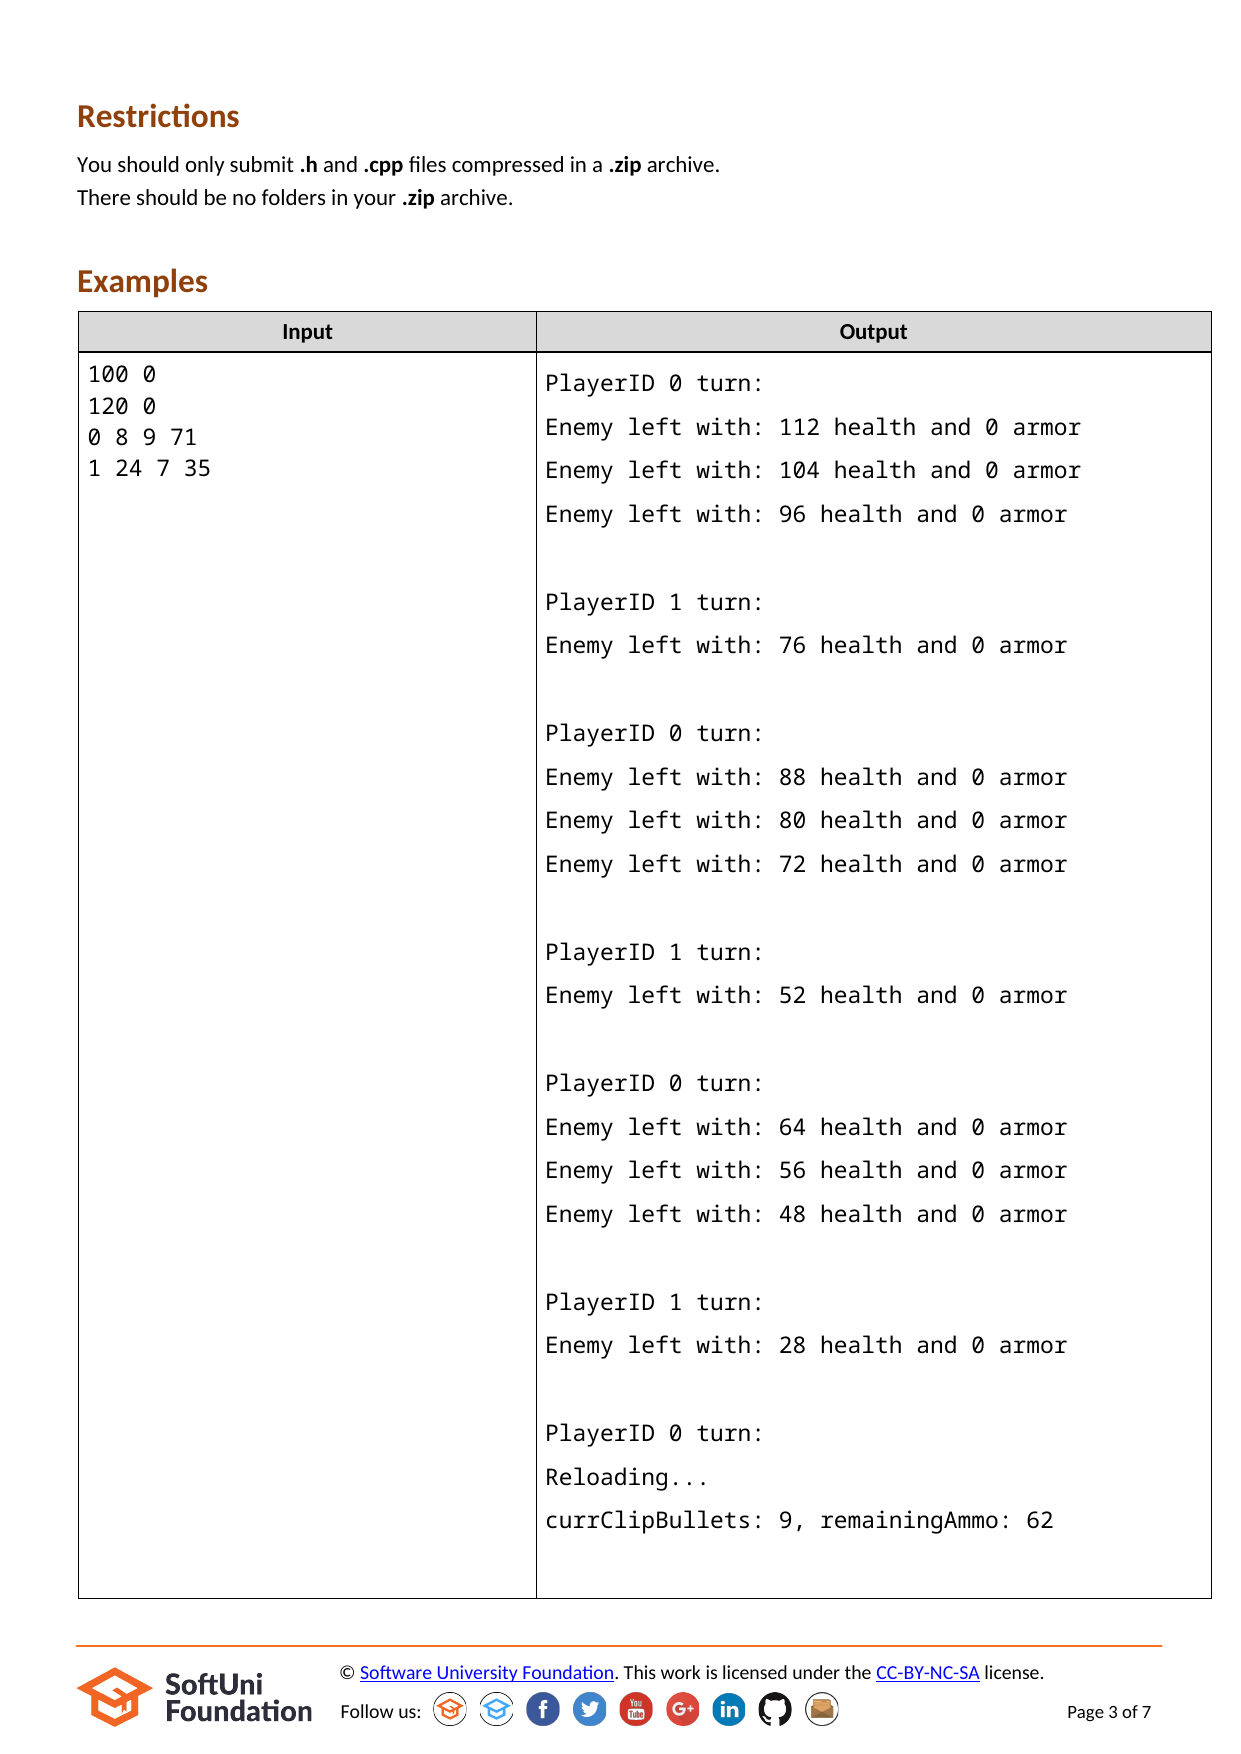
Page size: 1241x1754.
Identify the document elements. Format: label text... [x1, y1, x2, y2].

picture [736, 1716, 746, 1726]
picture [805, 1692, 839, 1726]
subtitle Restrictions [77, 95, 1163, 136]
picture [573, 1692, 607, 1726]
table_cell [79, 353, 536, 1598]
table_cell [537, 353, 1211, 1598]
table_header Output [537, 312, 1211, 351]
picture [526, 1692, 560, 1726]
picture [619, 1692, 653, 1726]
picture [758, 1692, 792, 1726]
picture [433, 1692, 467, 1726]
text You should only submit .h and .cpp files compressed in a .zip archive. There should be no folders in your .zip archive. [77, 151, 1163, 243]
picture [666, 1692, 700, 1726]
picture [712, 1716, 722, 1726]
picture [480, 1692, 513, 1726]
picture [727, 1707, 738, 1717]
subtitle Examples [77, 259, 1163, 300]
picture [76, 1667, 312, 1727]
picture [712, 1693, 722, 1703]
table_header Input [79, 312, 536, 351]
picture [736, 1693, 746, 1703]
